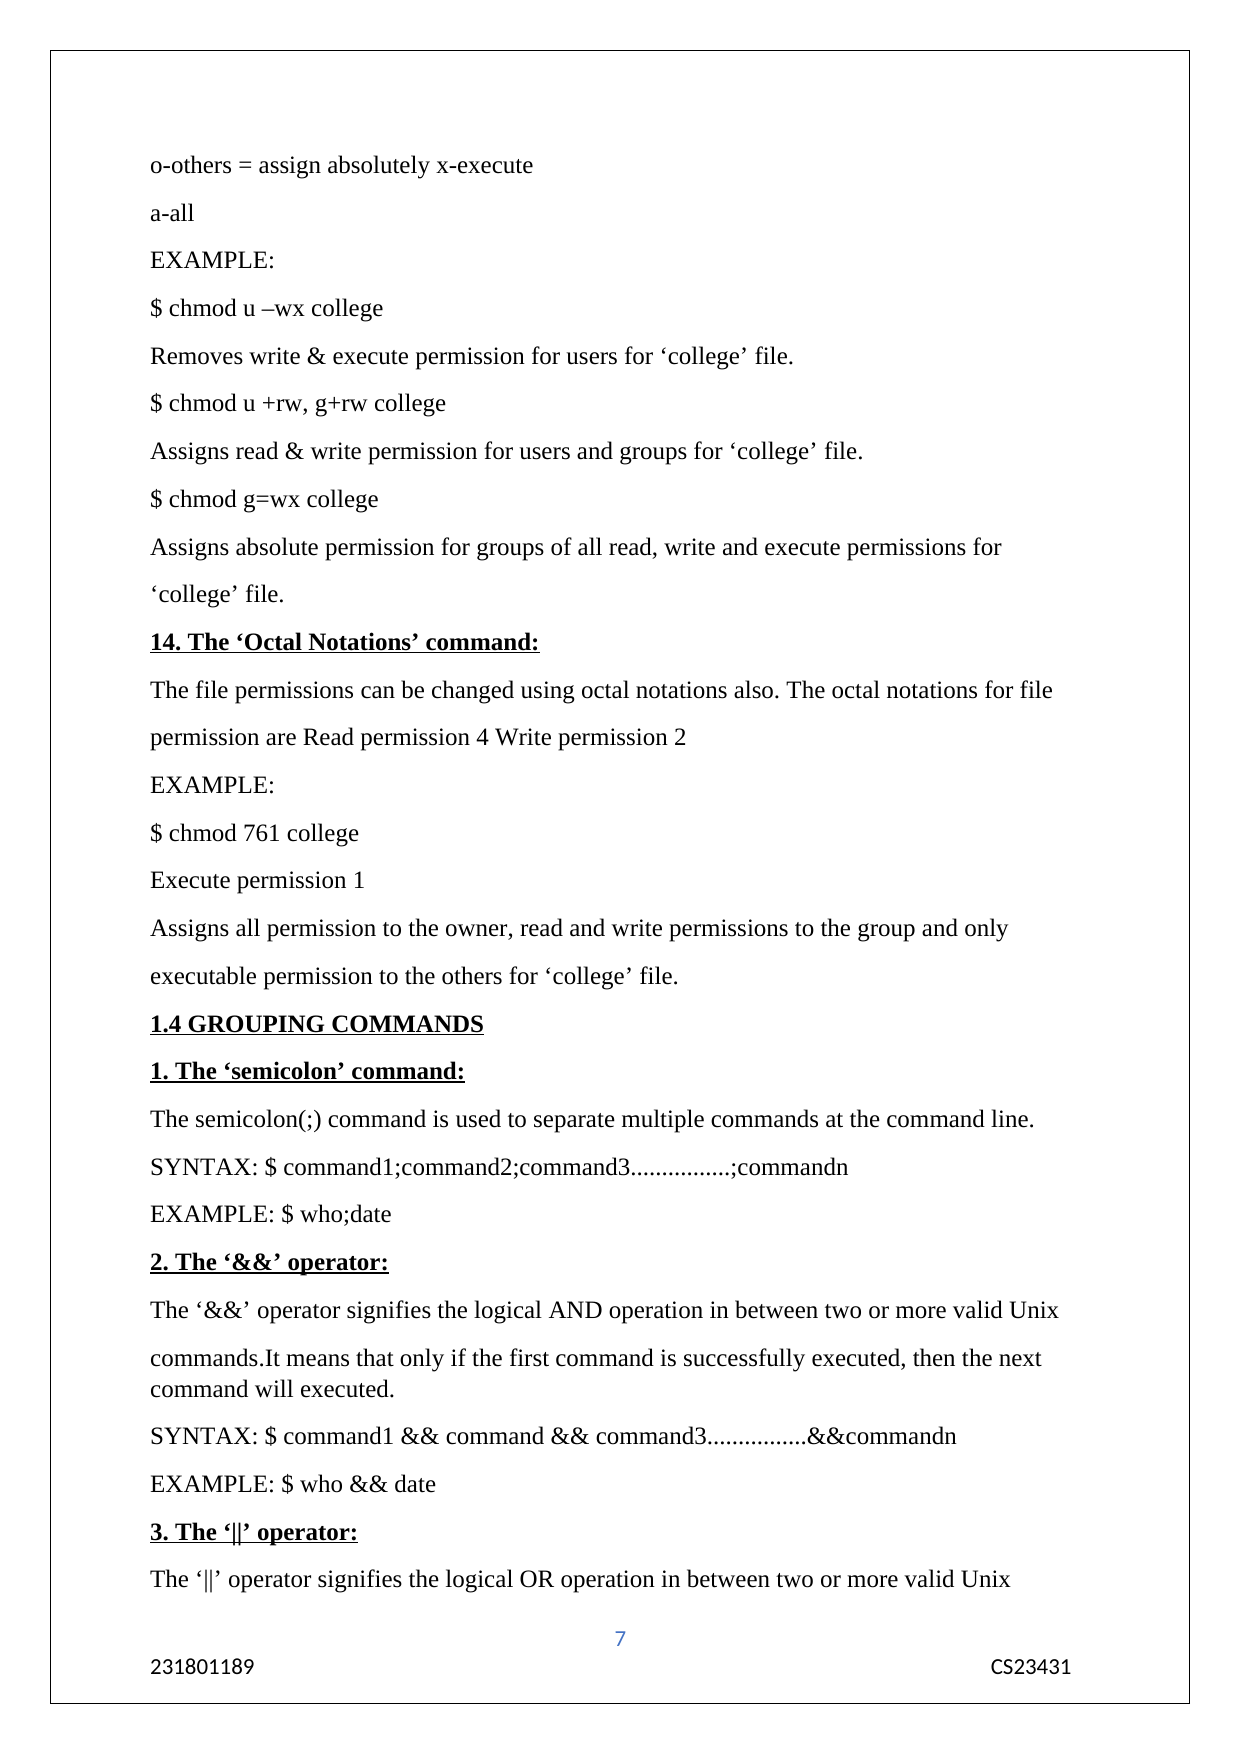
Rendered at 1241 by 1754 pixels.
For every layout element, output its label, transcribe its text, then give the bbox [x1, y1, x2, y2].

text commands.It means that only if the first command is successfully executed, then the next command will executed. [150, 1343, 1090, 1402]
text The semicolon(;) command is used to separate multiple commands at the command line. [150, 1104, 1090, 1133]
text $ chmod 761 college [150, 818, 1090, 847]
text ‘college’ file. [150, 579, 1090, 608]
text 3. The ‘||’ operator: [150, 1517, 1090, 1546]
text The ‘||’ operator signifies the logical OR operation in between two or more valid Unix [150, 1564, 1090, 1593]
text EXAMPLE: [150, 770, 1090, 799]
text Removes write & execute permission for users for ‘college’ file. [150, 341, 1090, 369]
text EXAMPLE: $ who && date [150, 1469, 1090, 1498]
text $ chmod g=wx college [150, 484, 1090, 513]
text 2. The ‘&&’ operator: [150, 1247, 1090, 1276]
text SYNTAX: $ command1;command2;command3................;commandn [150, 1152, 1090, 1181]
text SYNTAX: $ command1 && command && command3................&&commandn [150, 1421, 1090, 1450]
text 14. The ‘Octal Notations’ command: [150, 627, 1090, 656]
text 1.4 GROUPING COMMANDS [150, 1009, 1090, 1037]
text $ chmod u +rw, g+rw college [150, 388, 1090, 417]
text permission are Read permission 4 Write permission 2 [150, 722, 1090, 751]
text Execute permission 1 [150, 866, 1090, 894]
text Assigns absolute permission for groups of all read, write and execute permissions for [150, 532, 1090, 560]
text Assigns read & write permission for users and groups for ‘college’ file. [150, 436, 1090, 465]
text a-all [150, 198, 1090, 226]
text Assigns all permission to the owner, read and write permissions to the group and only [150, 913, 1090, 942]
text The ‘&&’ operator signifies the logical AND operation in between two or more valid Unix [150, 1295, 1090, 1324]
text 1. The ‘semicolon’ command: [150, 1056, 1090, 1085]
text The file permissions can be changed using octal notations also. The octal notations for file [150, 675, 1090, 703]
text o-others = assign absolutely x-execute [150, 150, 1090, 179]
text $ chmod u –wx college [150, 293, 1090, 322]
text EXAMPLE: [150, 245, 1090, 274]
text EXAMPLE: $ who;date [150, 1199, 1090, 1228]
text executable permission to the others for ‘college’ file. [150, 961, 1090, 990]
